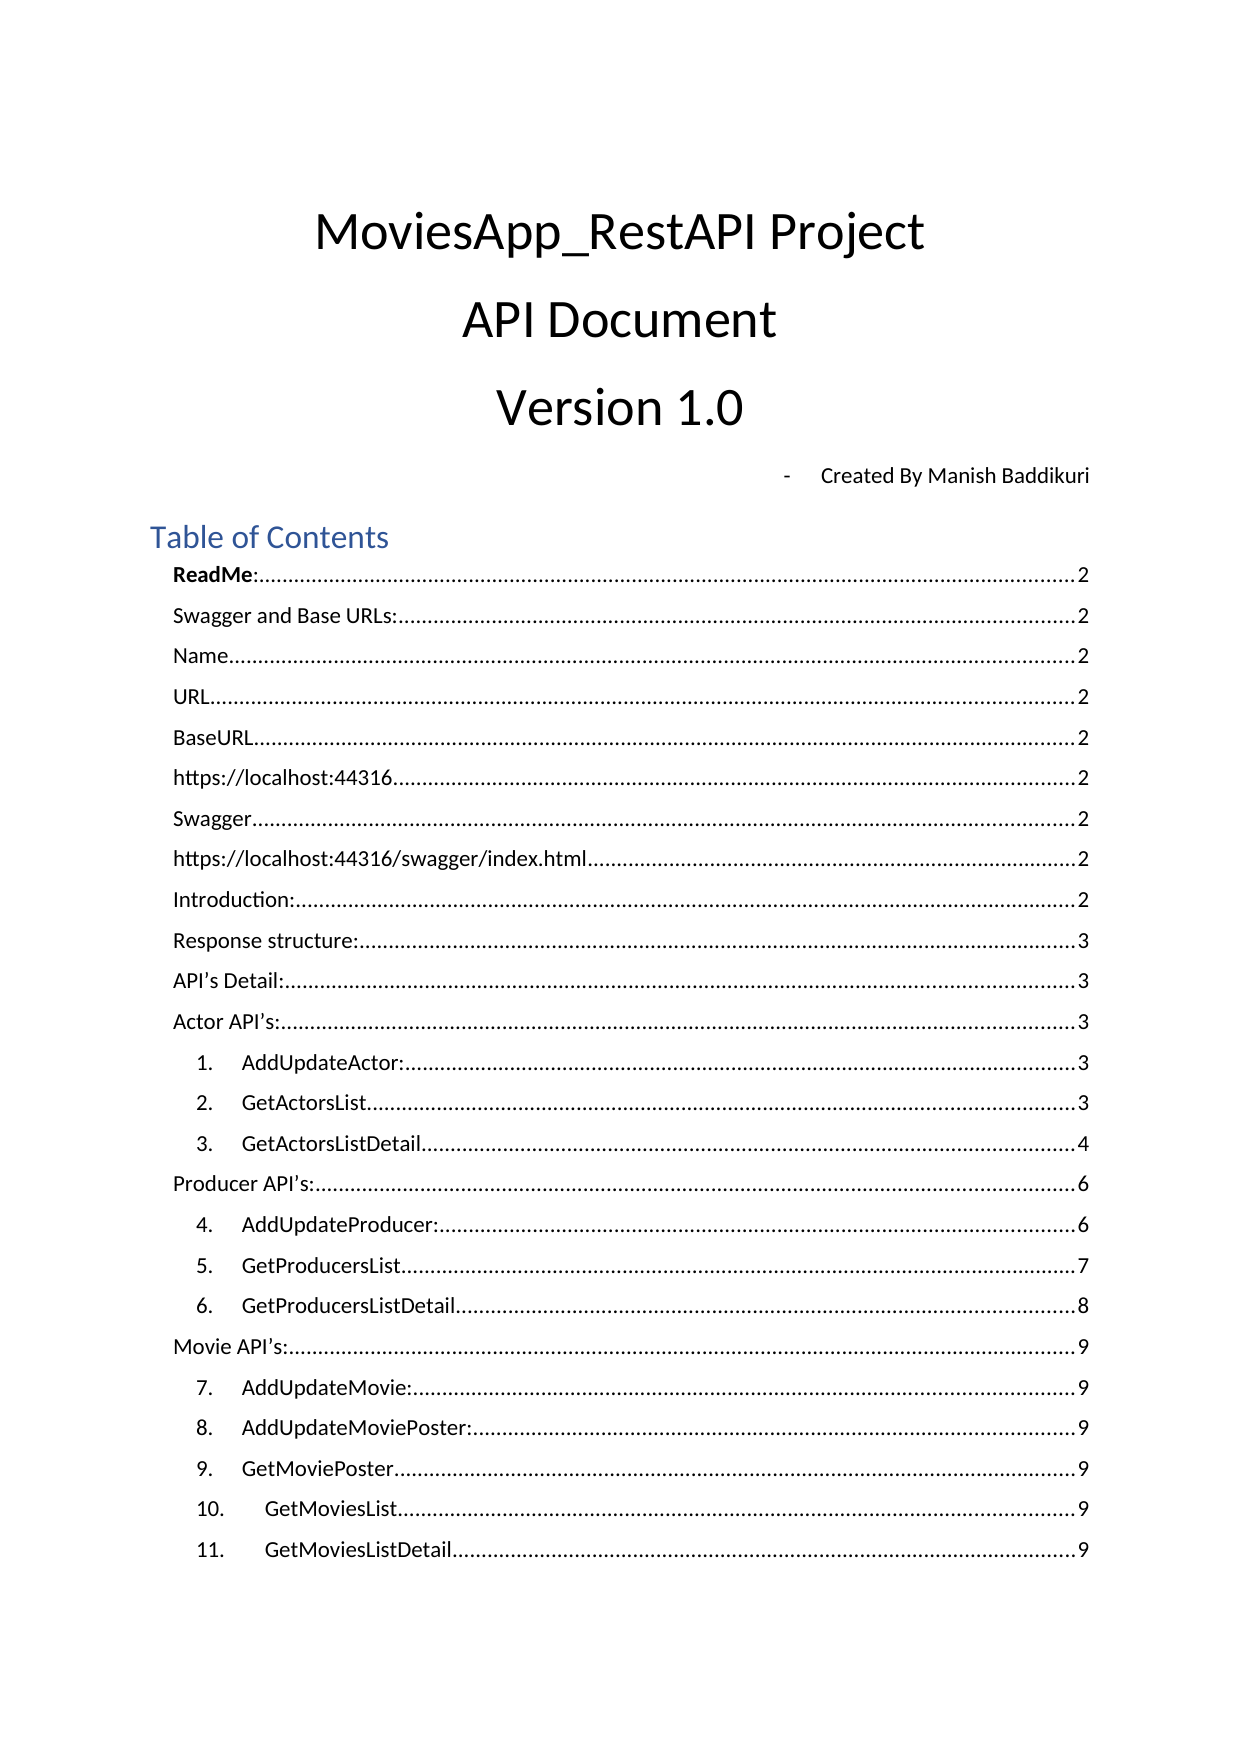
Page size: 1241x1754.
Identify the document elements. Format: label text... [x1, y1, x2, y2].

text MoviesApp_RestAPI Project [150, 197, 1090, 263]
text API Document [150, 285, 1090, 351]
list Created By Manish Baddikuri [187, 461, 1090, 489]
text Version 1.0 [150, 373, 1090, 439]
